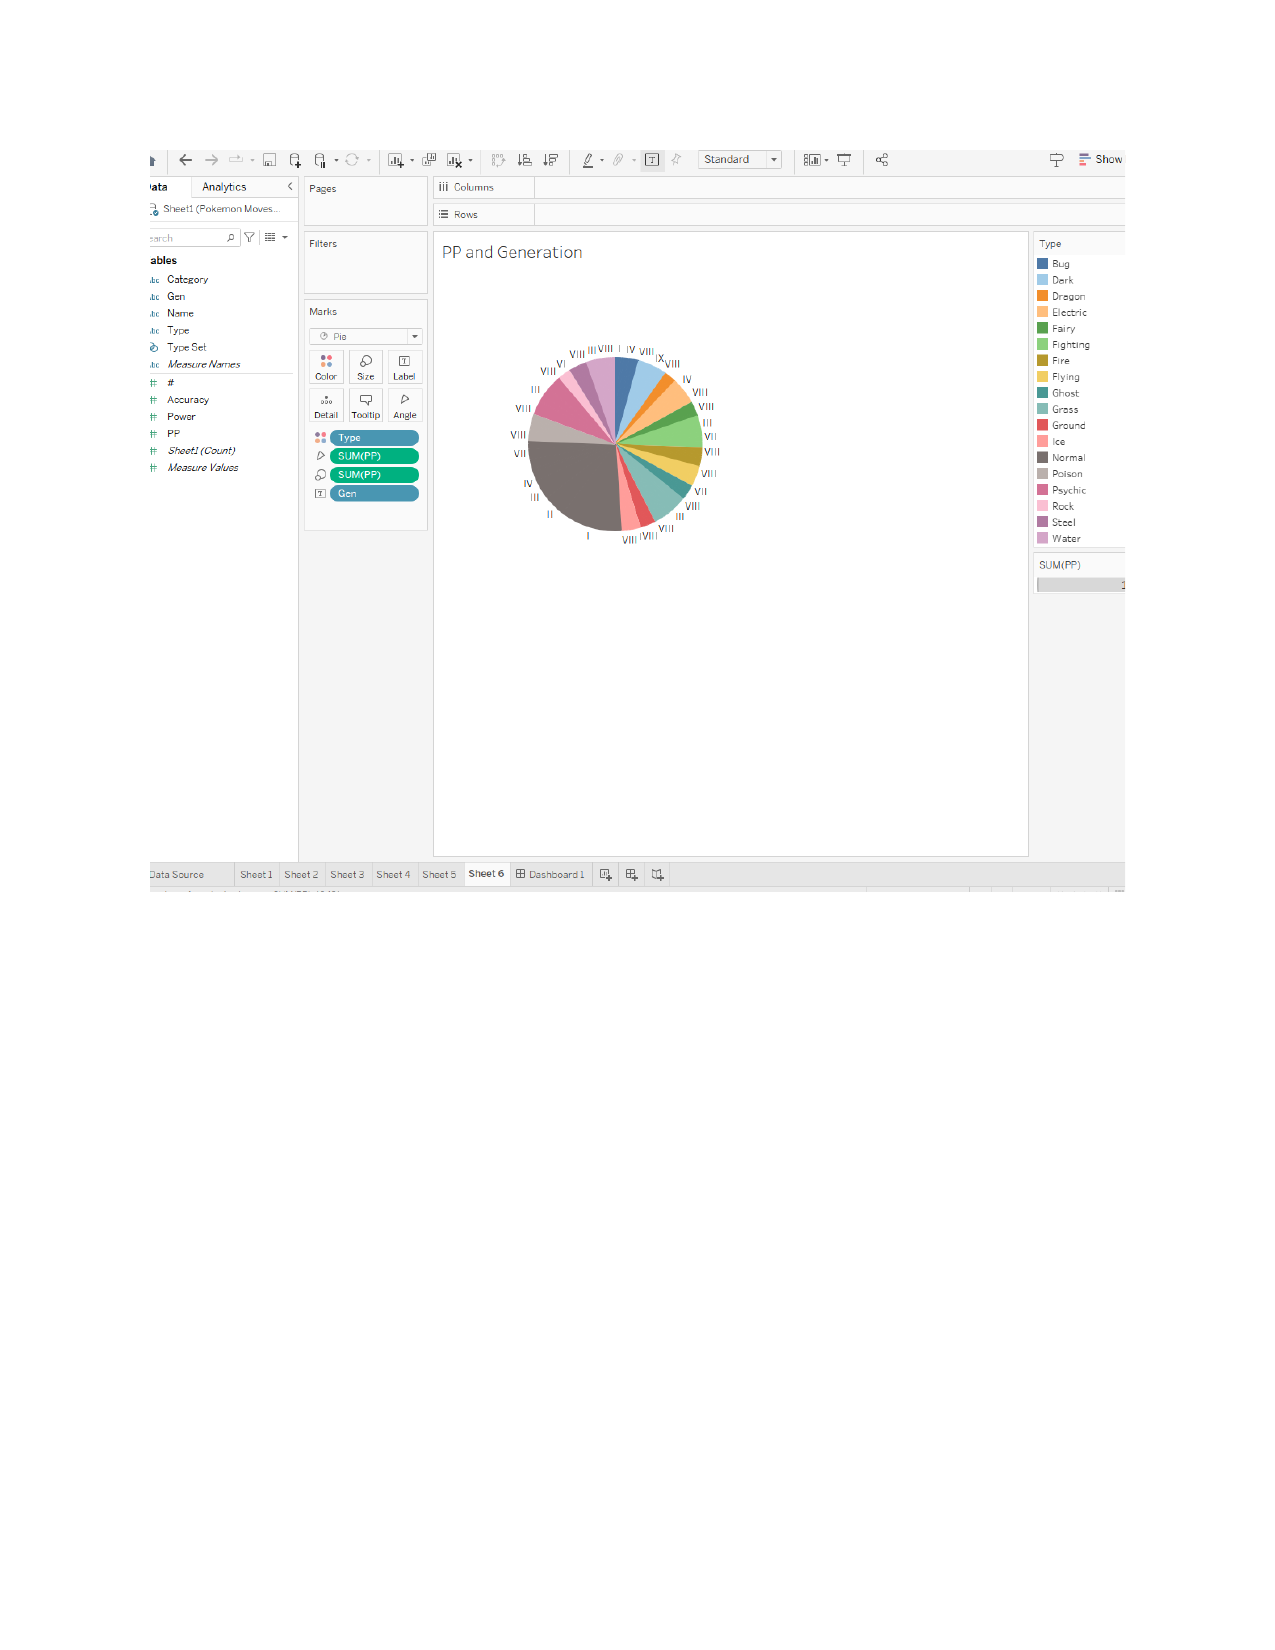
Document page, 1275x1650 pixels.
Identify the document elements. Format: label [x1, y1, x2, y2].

picture [150, 150, 1125, 892]
